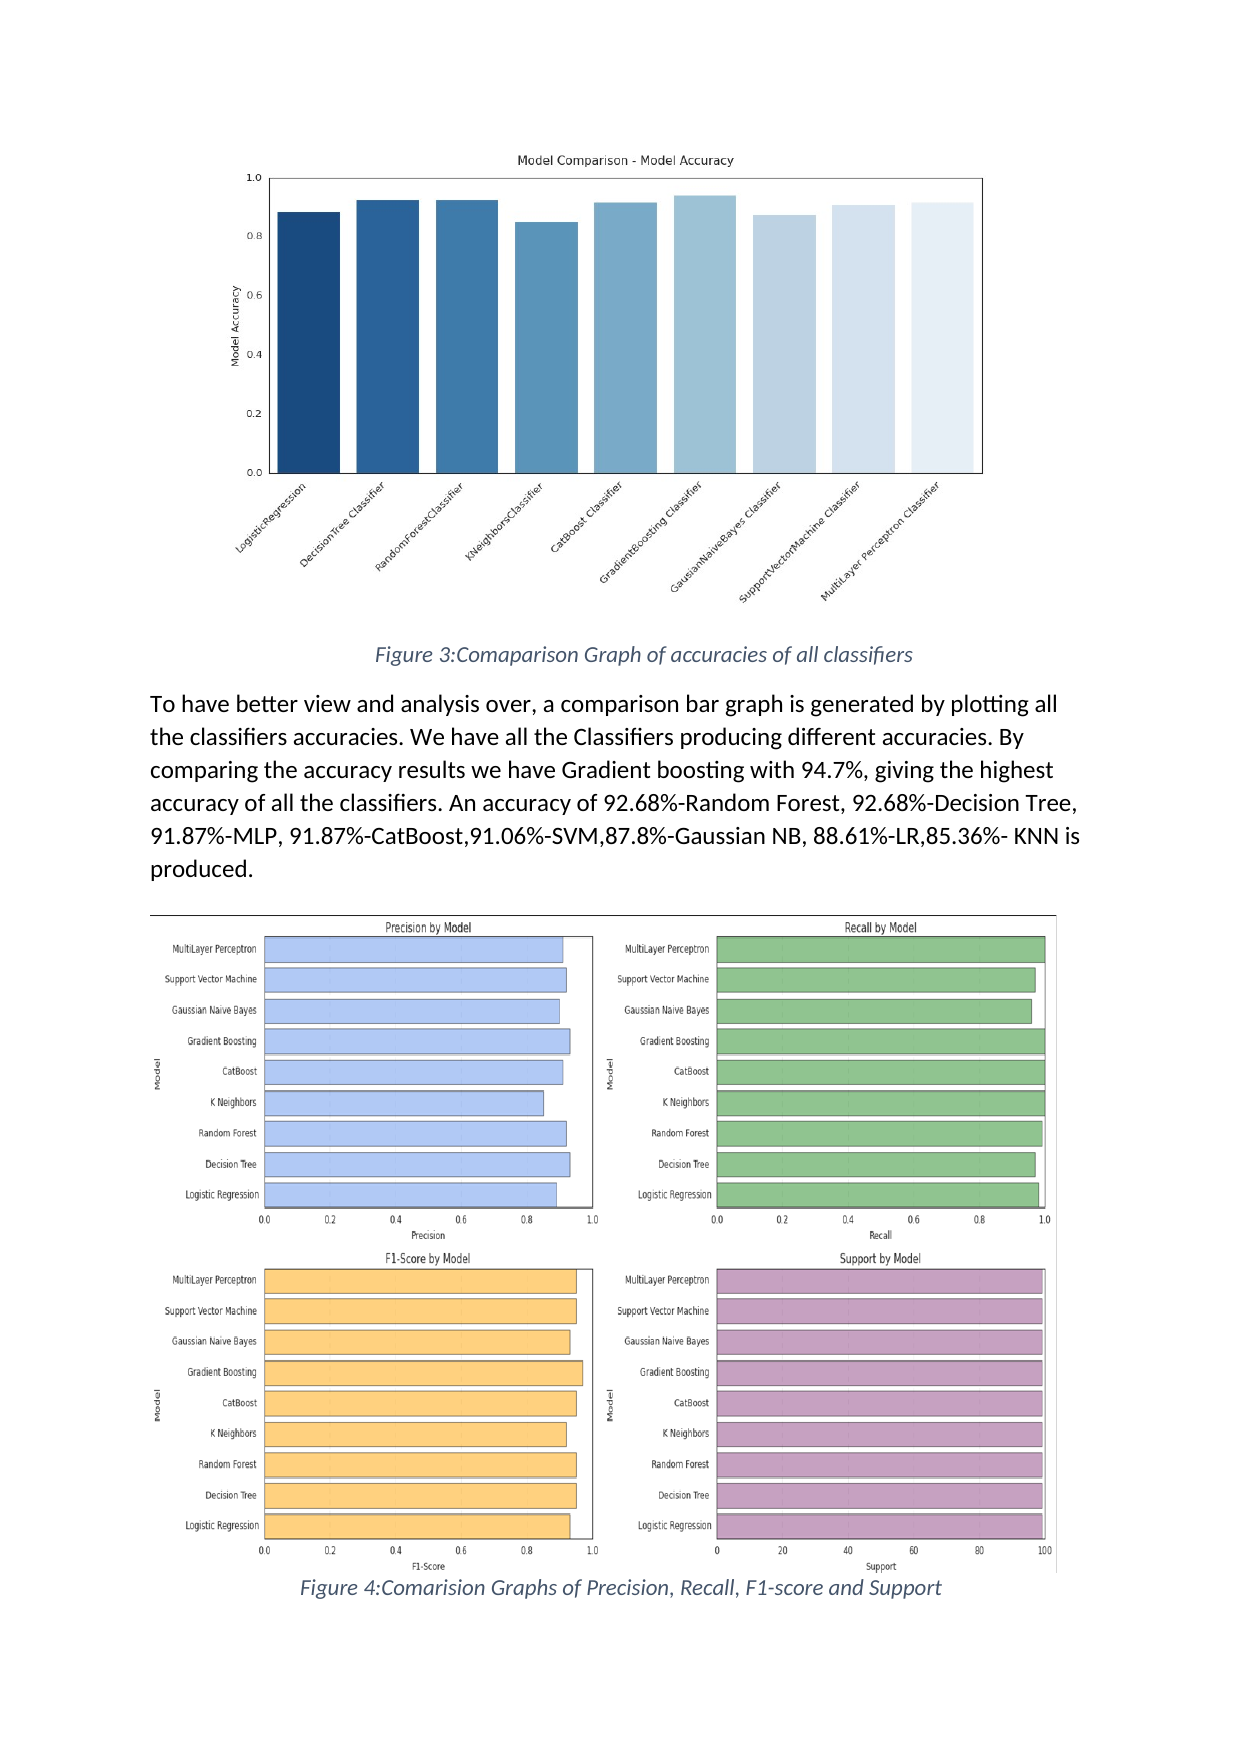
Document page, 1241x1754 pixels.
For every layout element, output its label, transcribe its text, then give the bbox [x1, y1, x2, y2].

text To have better view and analysis over, a comparison bar graph is generated by plotting all the classifiers accuracies. We have all the Classifiers producing different accuracies. By comparing the accuracy results we have Gradient boosting with 94.7%, giving the highest accuracy of all the classifiers. An accuracy of 92.68%-Random Forest, 92.68%-Decision Tree, 91.87%-MLP, 91.87%-CatBoost,91.06%-SVM,87.8%-Gaussian NB, 88.61%-LR,85.36%- KNN is produced. [150, 689, 1090, 884]
text Figure 4:Comarision Graphs of Precision, Recall, F1-score and Support [300, 1573, 1090, 1601]
picture [150, 915, 1057, 1573]
text Figure 3:Comaparison Graph of accuracies of all classifiers [375, 640, 1090, 668]
picture [225, 150, 987, 611]
